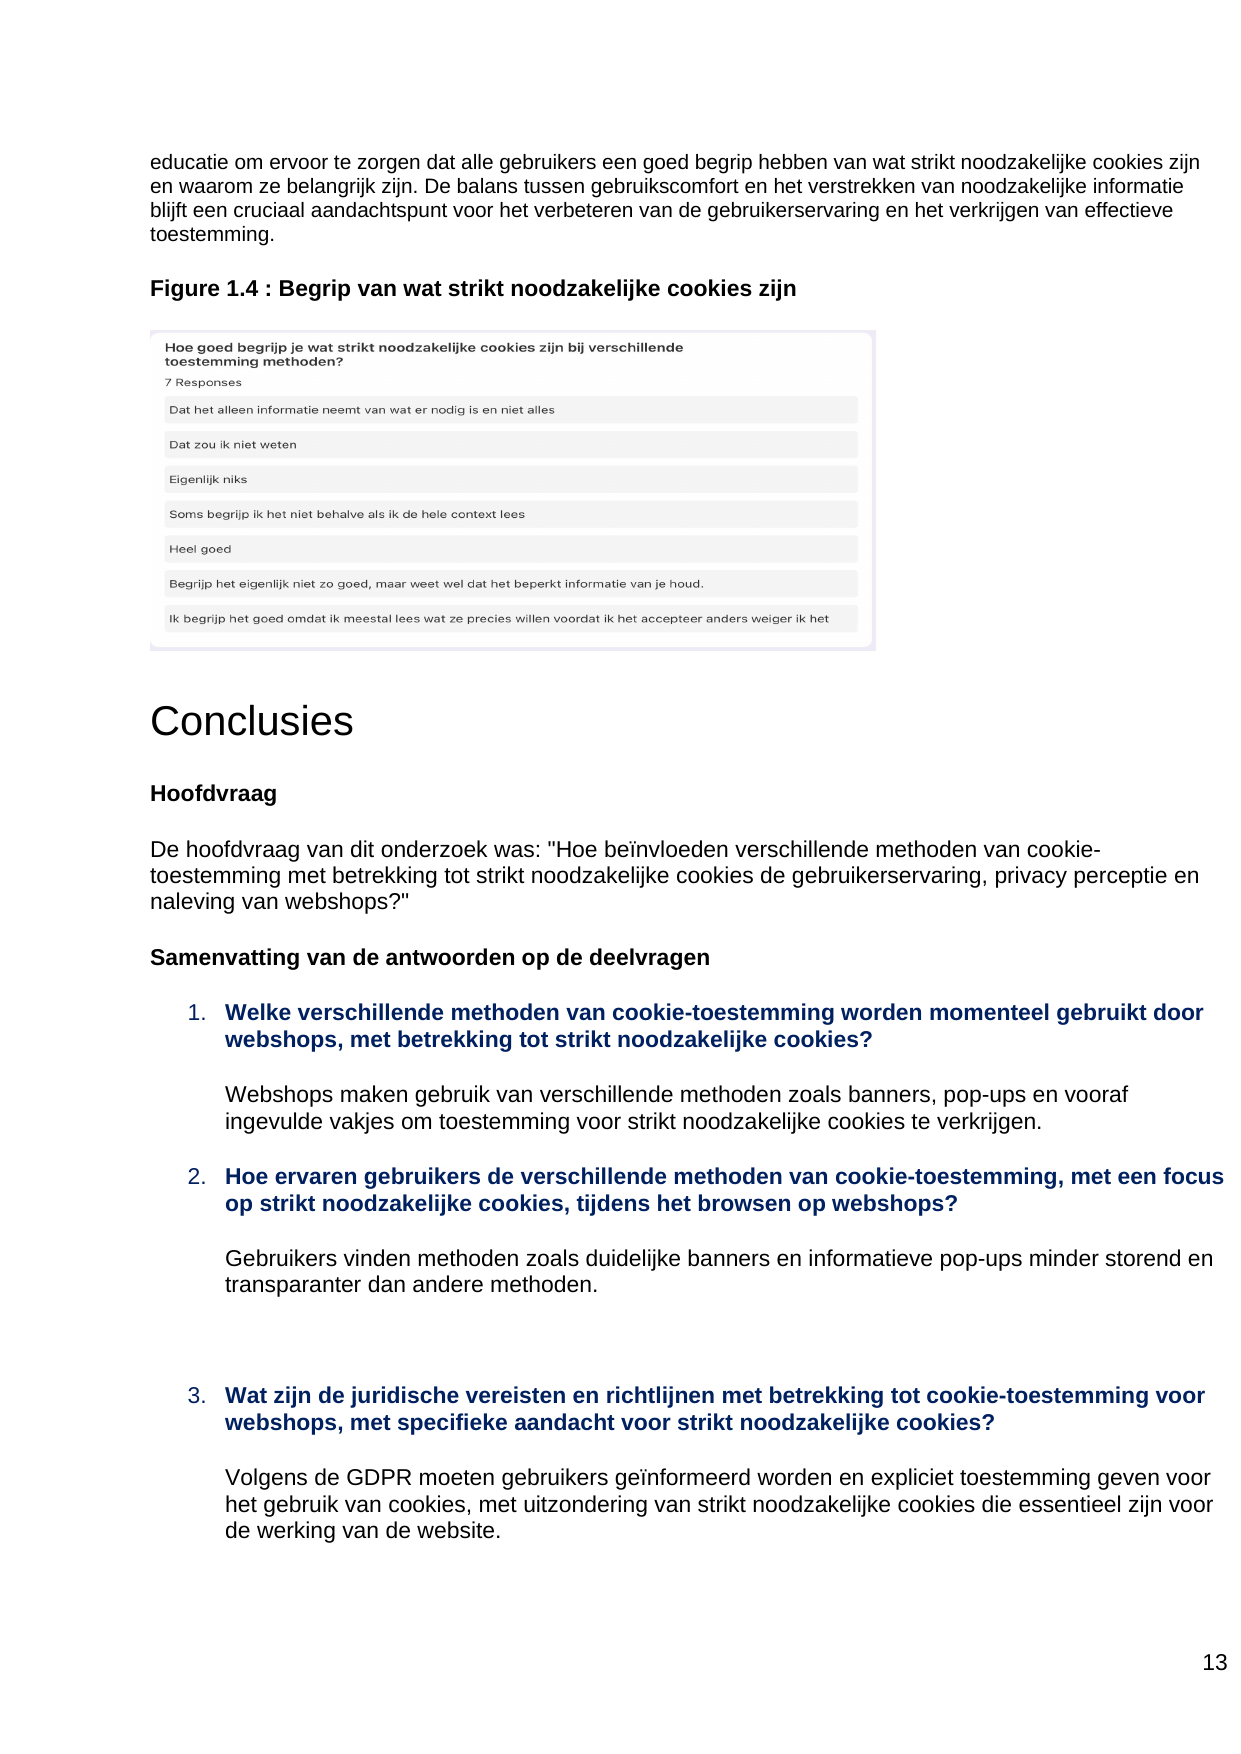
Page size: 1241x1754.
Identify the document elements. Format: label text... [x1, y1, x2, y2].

text Samenvatting van de antwoorden op de deelvragen [150, 944, 1227, 970]
text Hoofdvraag [150, 780, 1227, 806]
list Wat zijn de juridische vereisten en richtlijnen met betrekking tot cookie-toestemming voor webshops, met specifieke aandacht voor strikt noodzakelijke cookies? [187, 1382, 1227, 1435]
subtitle Conclusies [150, 696, 1227, 744]
text Volgens de GDPR moeten gebruikers geïnformeerd worden en expliciet toestemming geven voor het gebruik van cookies, met uitzondering van strikt noodzakelijke cookies die essentieel zijn voor de werking van de website. [225, 1464, 1227, 1543]
text Webshops maken gebruik van verschillende methoden zoals banners, pop-ups en vooraf ingevulde vakjes om toestemming voor strikt noodzakelijke cookies te verkrijgen. [225, 1081, 1227, 1134]
text Figure 1.4 : Begrip van wat strikt noodzakelijke cookies zijn [150, 275, 1227, 301]
text Gebruikers vinden methoden zoals duidelijke banners en informatieve pop-ups minder storend en transparanter dan andere methoden. [225, 1245, 1227, 1298]
list Hoe ervaren gebruikers de verschillende methoden van cookie-toestemming, met een focus op strikt noodzakelijke cookies, tijdens het browsen op webshops? [187, 1163, 1227, 1216]
list Welke verschillende methoden van cookie-toestemming worden momenteel gebruikt door webshops, met betrekking tot strikt noodzakelijke cookies? [187, 999, 1227, 1052]
picture [150, 330, 877, 651]
text De hoofdvraag van dit onderzoek was: "Hoe beïnvloeden verschillende methoden van cookie-toestemming met betrekking tot strikt noodzakelijke cookies de gebruikerservaring, privacy perceptie en naleving van webshops?" [150, 836, 1227, 915]
